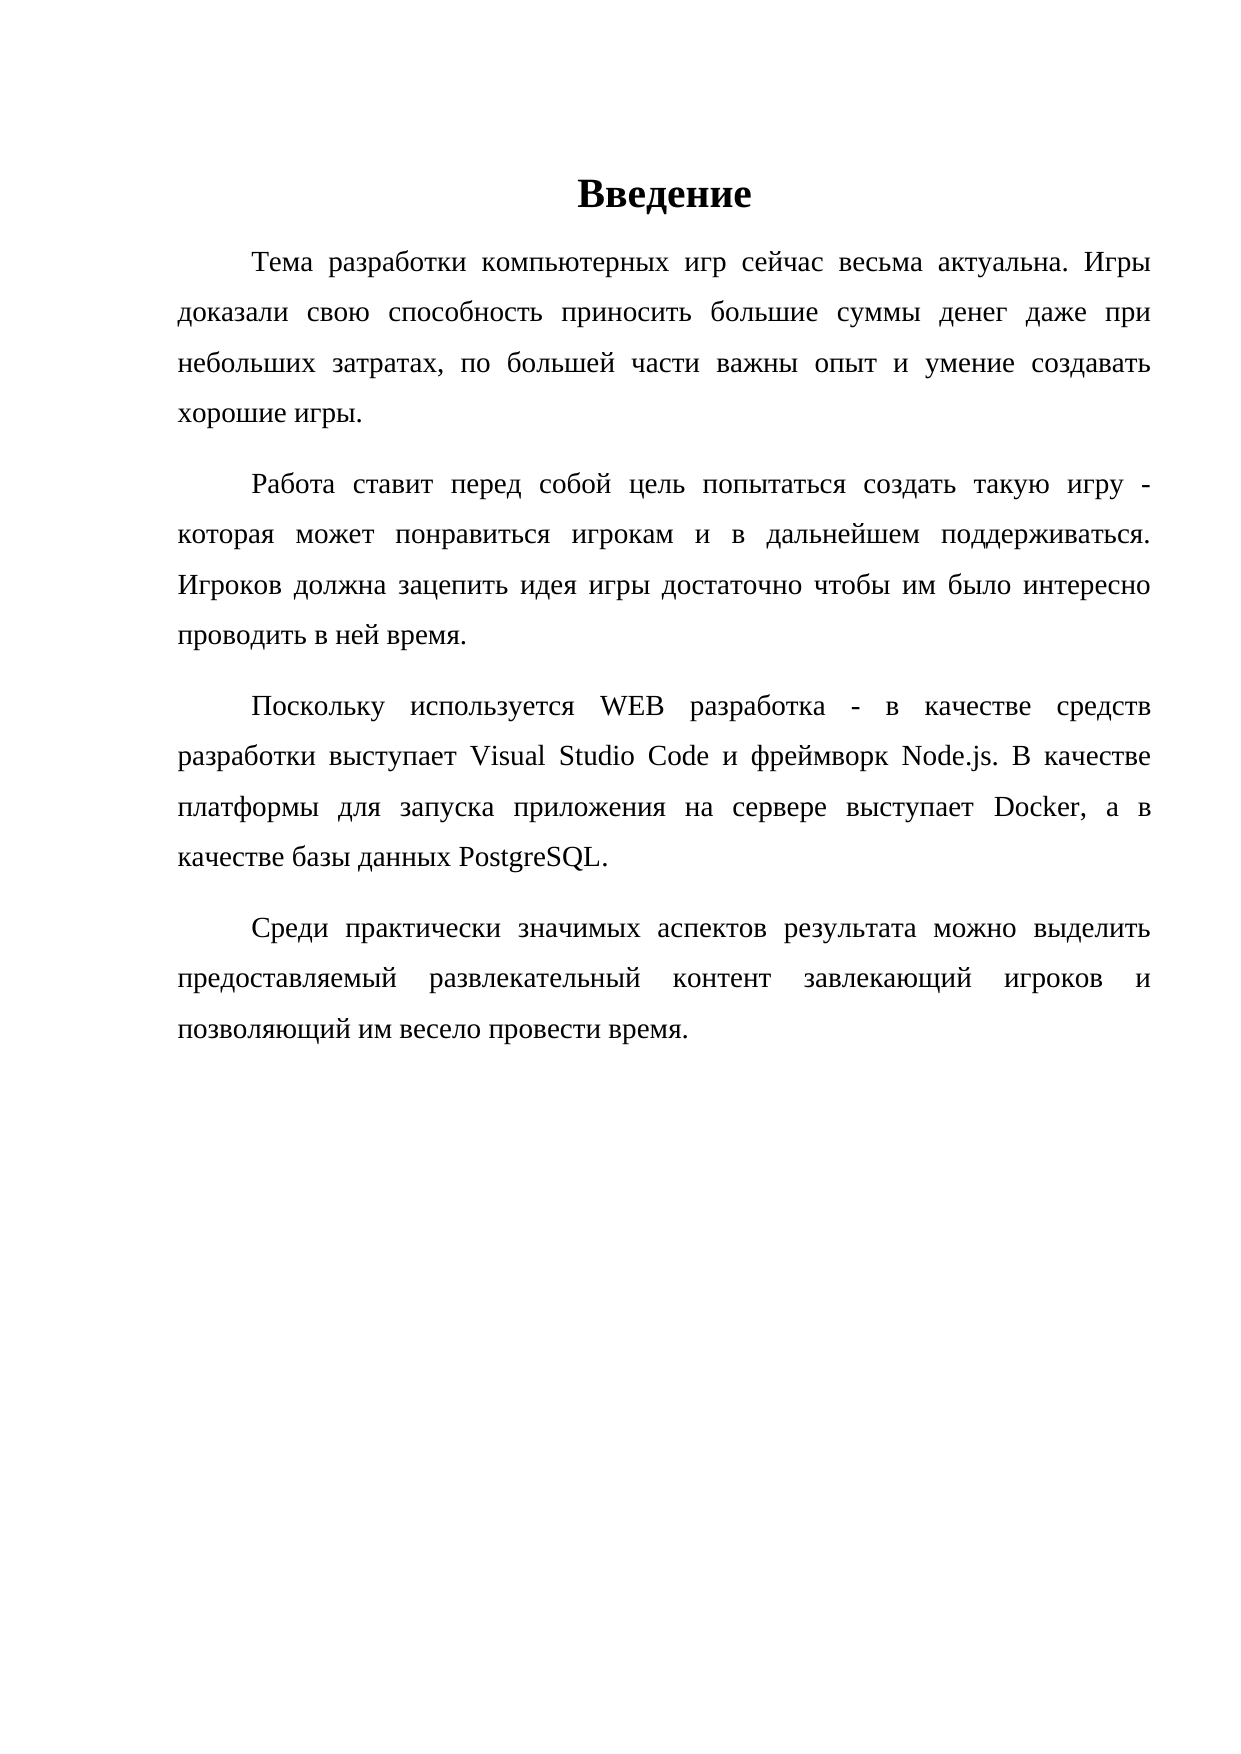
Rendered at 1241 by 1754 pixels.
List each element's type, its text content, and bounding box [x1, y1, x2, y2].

subtitle Введение [177, 168, 1152, 216]
text Среди практически значимых аспектов результата можно выделить предоставляемый развлекательный контент завлекающий игроков и позволяющий им весело провести время. [177, 910, 1152, 1044]
text Поскольку используется WEB разработка - в качестве средств разработки выступает Visual Studio Code и фреймворк Node.js. В качестве платформы для запуска приложения на сервере выступает Docker, а в качестве базы данных PostgreSQL. [177, 688, 1152, 873]
text Работа ставит перед собой цель попытаться создать такую игру - которая может понравиться игрокам и в дальнейшем поддерживаться. Игроков должна зацепить идея игры достаточно чтобы им было интересно проводить в ней время. [177, 466, 1152, 651]
text Тема разработки компьютерных игр сейчас весьма актуальна. Игры доказали свою способность приносить большие суммы денег даже при небольших затратах, по большей части важны опыт и умение создавать хорошие игры. [177, 244, 1152, 428]
